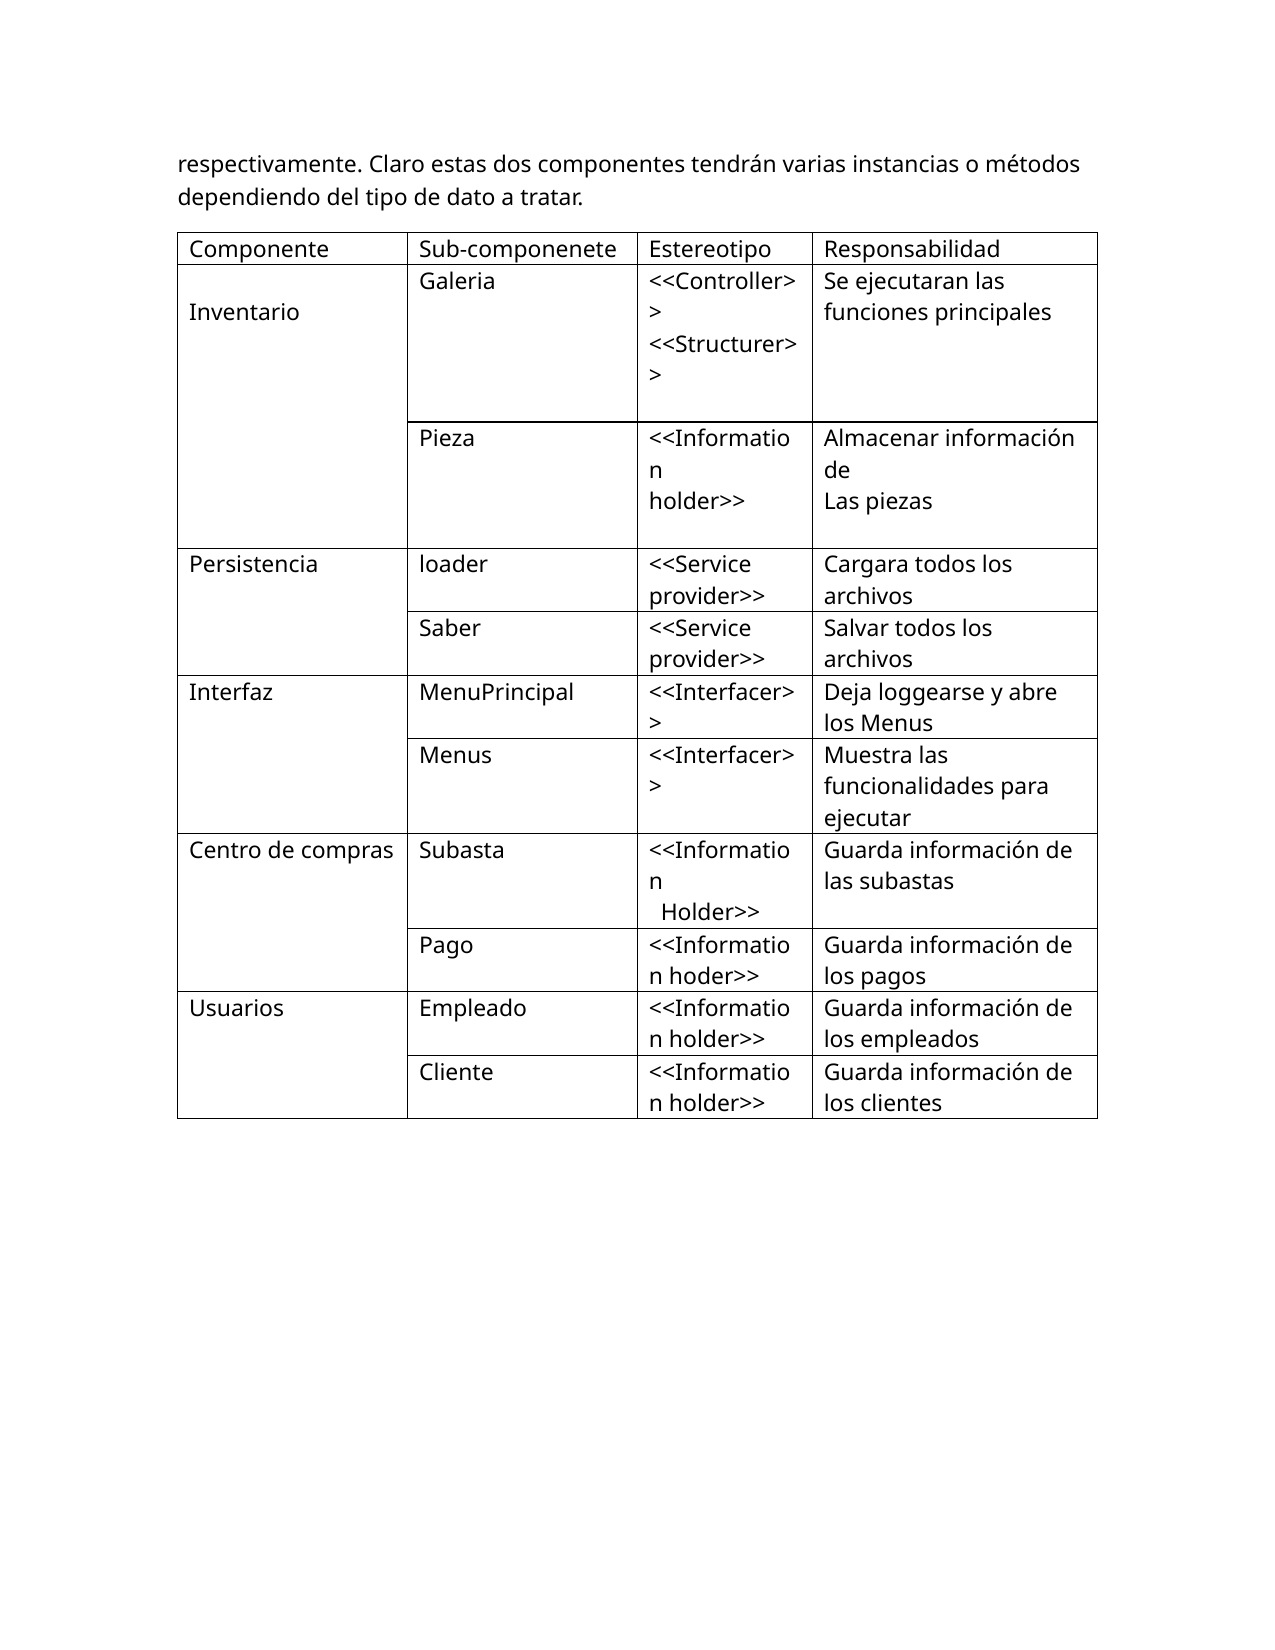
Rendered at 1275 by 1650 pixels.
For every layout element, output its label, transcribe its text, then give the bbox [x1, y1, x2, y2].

table_cell <<Controller>> <<Structurer>> [638, 265, 812, 421]
table_cell Pieza [408, 423, 637, 547]
table_header Responsabilidad [813, 233, 1097, 264]
table_cell Guarda información de los clientes [813, 1056, 1097, 1118]
table_cell Guarda información de los pagos [813, 929, 1097, 991]
table_cell Cliente [408, 1056, 637, 1118]
table_header Estereotipo [638, 233, 812, 264]
table_cell <<Information holder>> [638, 992, 812, 1055]
table_cell <<Interfacer>> [638, 739, 812, 833]
table_cell Inventario [178, 265, 407, 547]
table_cell Salvar todos los archivos [813, 612, 1097, 674]
table_cell <<Service provider>> [638, 612, 812, 674]
table_cell Pago [408, 929, 637, 991]
table_header Sub-componenete [408, 233, 637, 264]
table_cell Saber [408, 612, 637, 674]
table_cell Usuarios [178, 992, 407, 1118]
table_cell Empleado [408, 992, 637, 1055]
table_cell Menus [408, 739, 637, 833]
table_cell Galeria [408, 265, 637, 421]
table_cell Cargara todos los archivos [813, 549, 1097, 611]
table_header Componente [178, 233, 407, 264]
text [177, 148, 1098, 213]
table_cell Centro de compras [178, 834, 407, 991]
table_cell Subasta [408, 834, 637, 928]
table_cell Deja loggearse y abre los Menus [813, 676, 1097, 738]
table_cell Persistencia [178, 549, 407, 674]
table_cell Muestra las funcionalidades para ejecutar [813, 739, 1097, 833]
table_cell Guarda información de las subastas [813, 834, 1097, 928]
table_cell <<Information holder>> [638, 1056, 812, 1118]
table_cell loader [408, 549, 637, 611]
table_cell Guarda información de los empleados [813, 992, 1097, 1055]
table_cell <<Information Holder>> [638, 834, 812, 928]
table_cell Se ejecutaran las funciones principales [813, 265, 1097, 421]
table_cell <<Information hoder>> [638, 929, 812, 991]
table_cell <<Service provider>> [638, 549, 812, 611]
table_cell Almacenar información de Las piezas [813, 423, 1097, 547]
table_cell MenuPrincipal [408, 676, 637, 738]
table_cell Interfaz [178, 676, 407, 833]
table_cell <<Interfacer>> [638, 676, 812, 738]
table_cell <<Information holder>> [638, 423, 812, 547]
